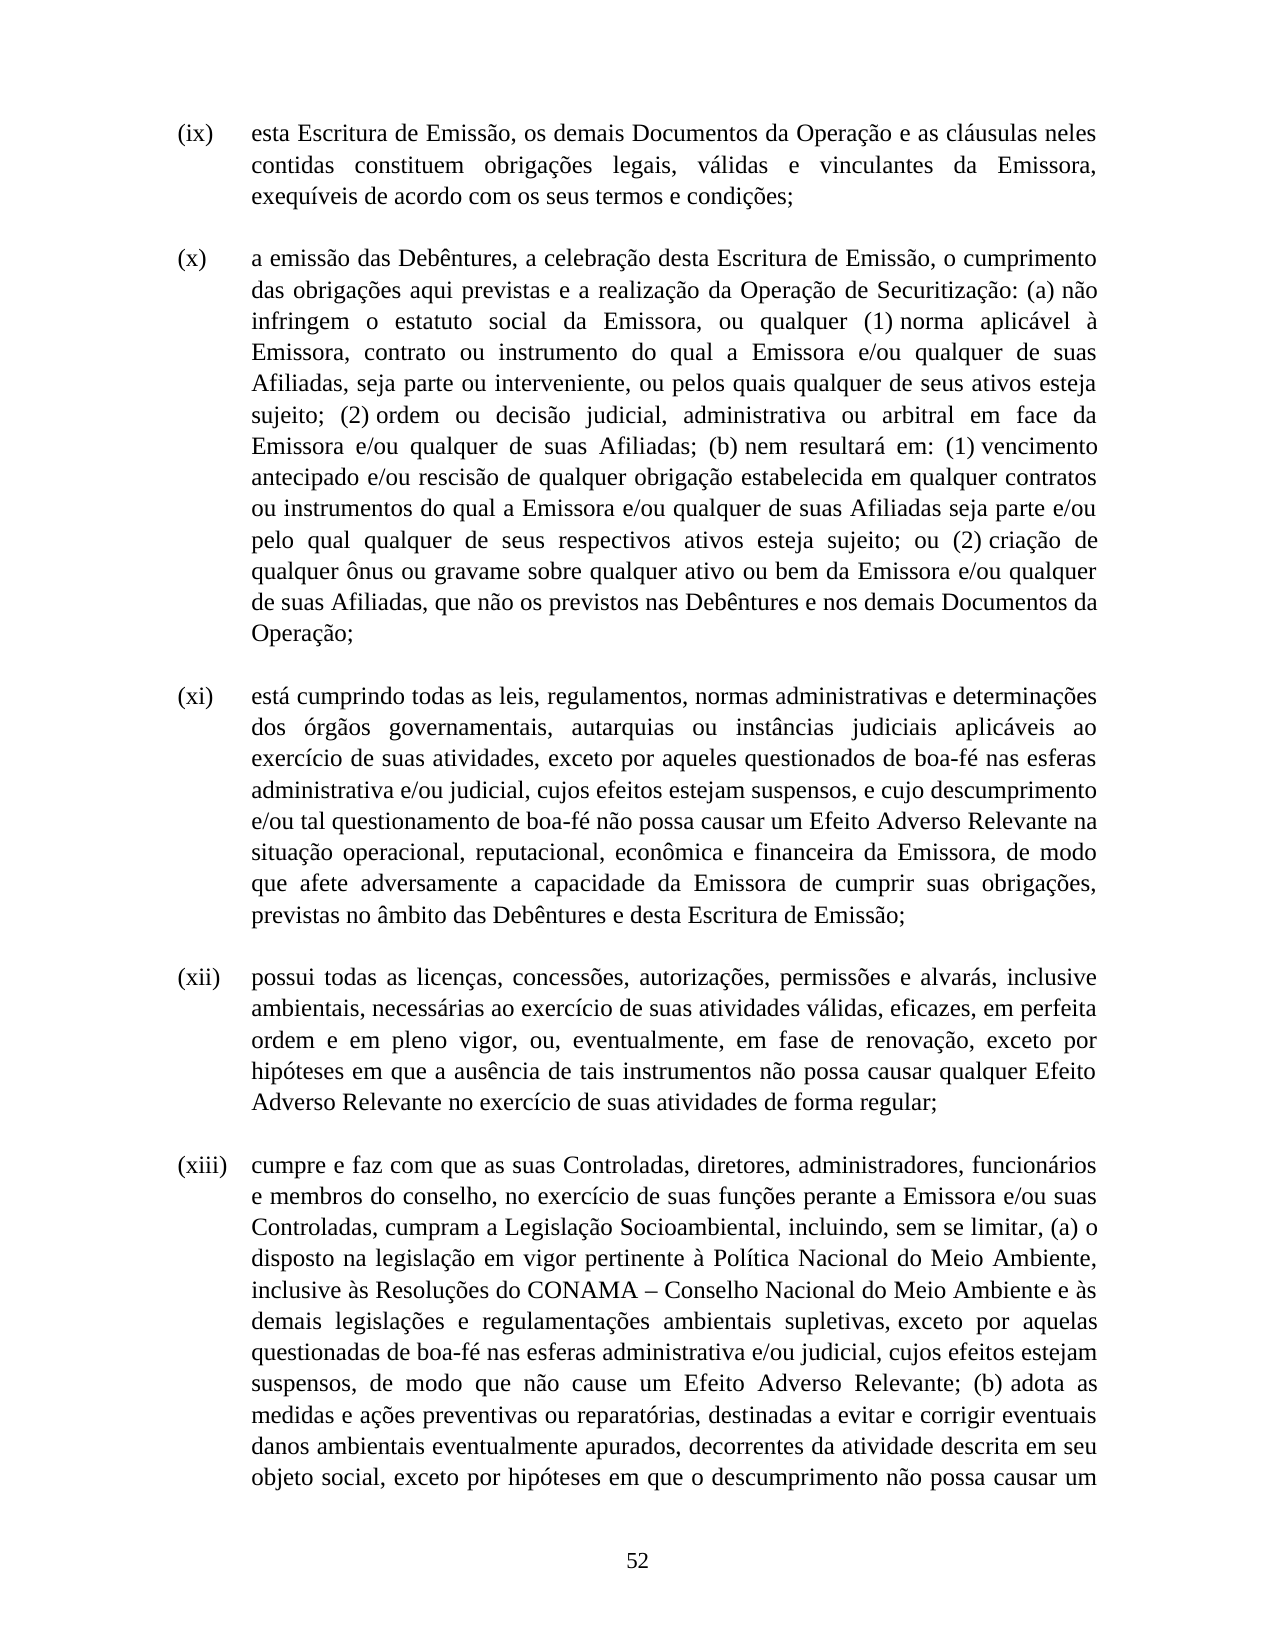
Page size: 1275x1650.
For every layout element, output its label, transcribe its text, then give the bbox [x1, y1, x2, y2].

list esta Escritura de Emissão, os demais Documentos da Operação e as cláusulas neles contidas constituem obrigações legais, válidas e vinculantes da Emissora, exequíveis de acordo com os seus termos e condições; [177, 117, 1098, 211]
list a emissão das Debêntures, a celebração desta Escritura de Emissão, o cumprimento das obrigações aqui previstas e a realização da Operação de Securitização: (a) não infringem o estatuto social da Emissora, ou qualquer (1) norma aplicável à Emissora, contrato ou instrumento do qual a Emissora e/ou qualquer de suas Afiliadas, seja parte ou interveniente, ou pelos quais qualquer de seus ativos esteja sujeito; (2) ordem ou decisão judicial, administrativa ou arbitral em face da Emissora e/ou qualquer de suas Afiliadas; (b) nem resultará em: (1) vencimento antecipado e/ou rescisão de qualquer obrigação estabelecida em qualquer contratos ou instrumentos do qual a Emissora e/ou qualquer de suas Afiliadas seja parte e/ou pelo qual qualquer de seus respectivos ativos esteja sujeito; ou (2) criação de qualquer ônus ou gravame sobre qualquer ativo ou bem da Emissora e/ou qualquer de suas Afiliadas, que não os previstos nas Debêntures e nos demais Documentos da Operação; [177, 242, 1098, 648]
list possui todas as licenças, concessões, autorizações, permissões e alvarás, inclusive ambientais, necessárias ao exercício de suas atividades válidas, eficazes, em perfeita ordem e em pleno vigor, ou, eventualmente, em fase de renovação, exceto por hipóteses em que a ausência de tais instrumentos não possa causar qualquer Efeito Adverso Relevante no exercício de suas atividades de forma regular; [177, 961, 1098, 1117]
list está cumprindo todas as leis, regulamentos, normas administrativas e determinações dos órgãos governamentais, autarquias ou instâncias judiciais aplicáveis ao exercício de suas atividades, exceto por aqueles questionados de boa-fé nas esferas administrativa e/ou judicial, cujos efeitos estejam suspensos, e cujo descumprimento e/ou tal questionamento de boa-fé não possa causar um Efeito Adverso Relevante na situação operacional, reputacional, econômica e financeira da Emissora, de modo que afete adversamente a capacidade da Emissora de cumprir suas obrigações, previstas no âmbito das Debêntures e desta Escritura de Emissão; [177, 679, 1098, 929]
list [177, 1148, 1098, 1492]
